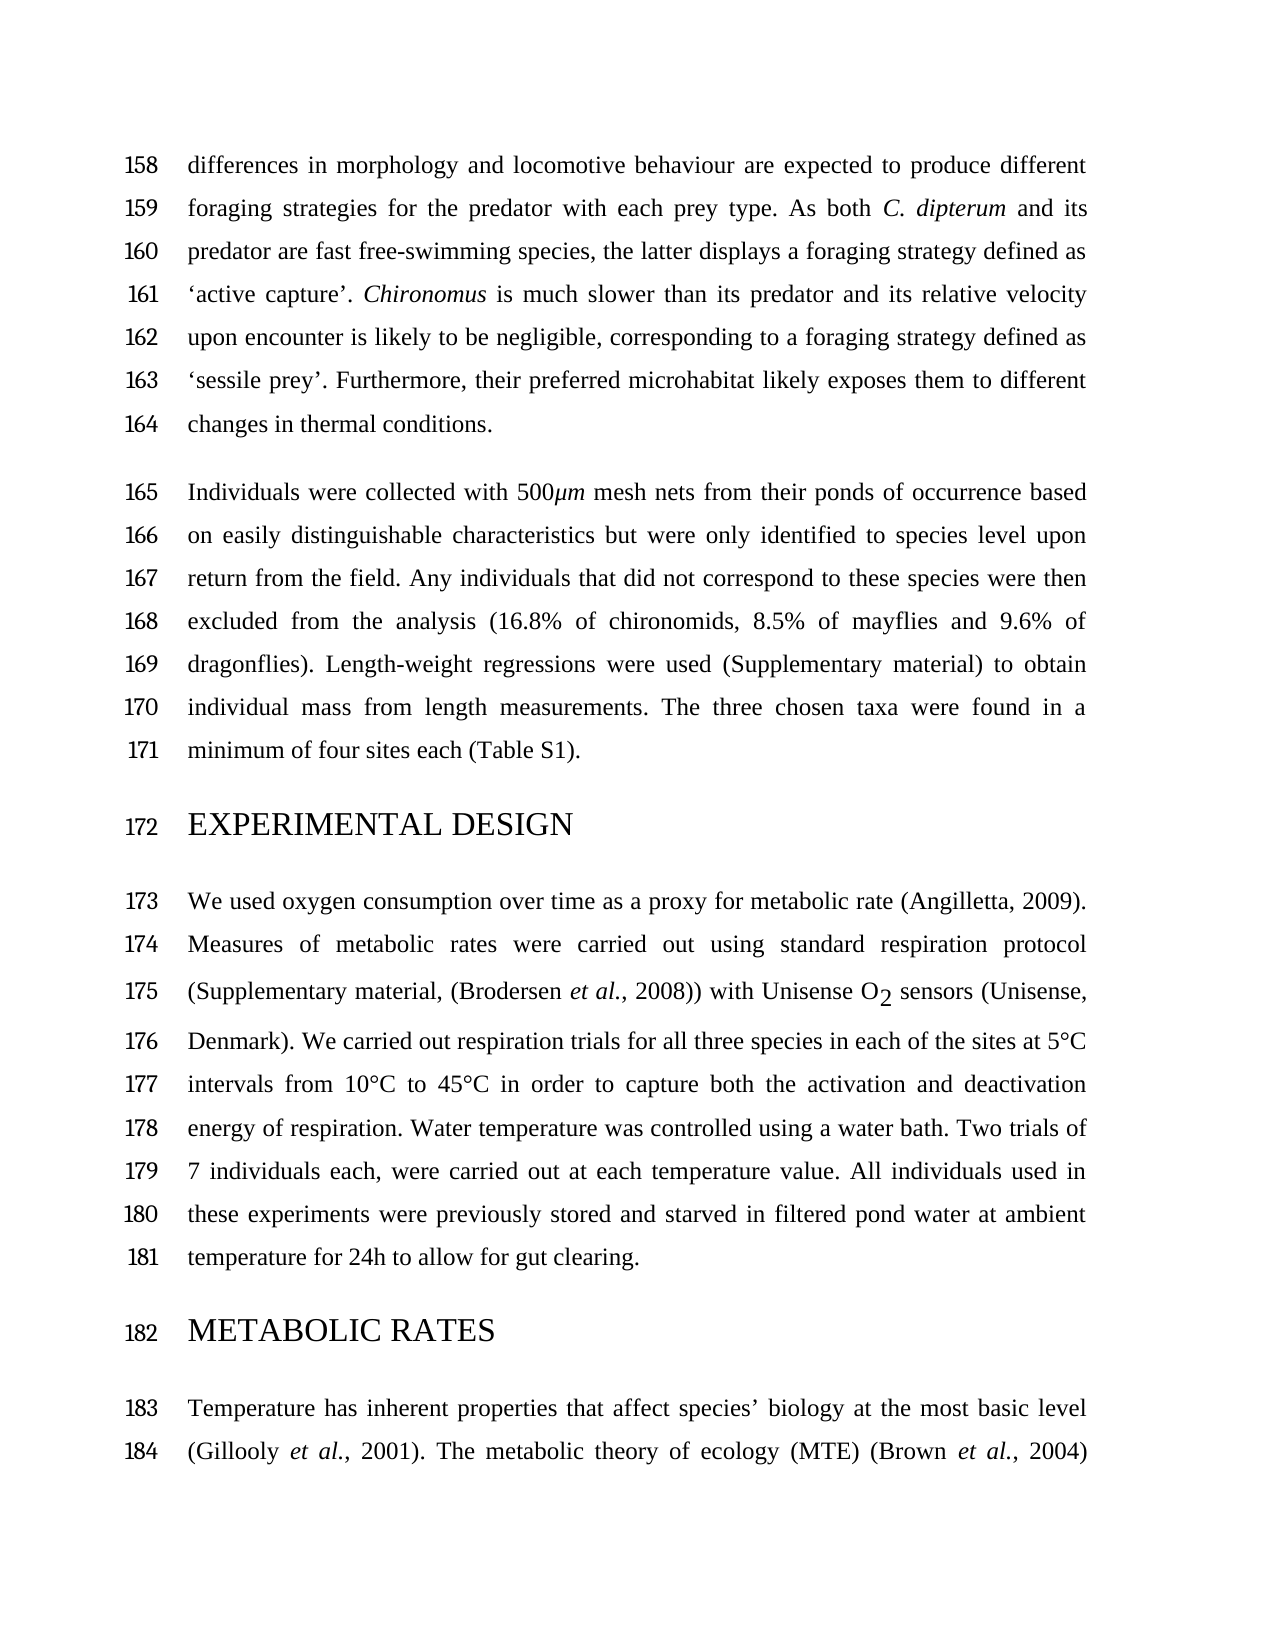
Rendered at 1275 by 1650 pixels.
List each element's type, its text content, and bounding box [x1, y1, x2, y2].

text EXPERIMENTAL DESIGN [187, 804, 1087, 842]
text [187, 150, 1087, 437]
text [187, 1393, 1087, 1464]
text Individuals were collected with 500μm mesh nets from their ponds of occurrence based on easily distinguishable characteristics but were only identified to species level upon return from the field. Any individuals that did not correspond to these species were then excluded from the analysis (16.8% of chironomids, 8.5% of mayflies and 9.6% of dragonflies). Length-weight regressions were used (Supplementary material) to obtain individual mass from length measurements. The three chosen taxa were found in a minimum of four sites each (Table S1). [187, 477, 1087, 764]
text We used oxygen consumption over time as a proxy for metabolic rate (Angilletta, 2009). Measures of metabolic rates were carried out using standard respiration protocol (Supplementary material, (Brodersen et al., 2008)) with Unisense O2 sensors (Unisense, Denmark). We carried out respiration trials for all three species in each of the sites at 5°C intervals from 10°C to 45°C in order to capture both the activation and deactivation energy of respiration. Water temperature was controlled using a water bath. Two trials of 7 individuals each, were carried out at each temperature value. All individuals used in these experiments were previously stored and starved in filtered pond water at ambient temperature for 24h to allow for gut clearing. [187, 886, 1087, 1271]
text METABOLIC RATES [187, 1310, 1087, 1348]
